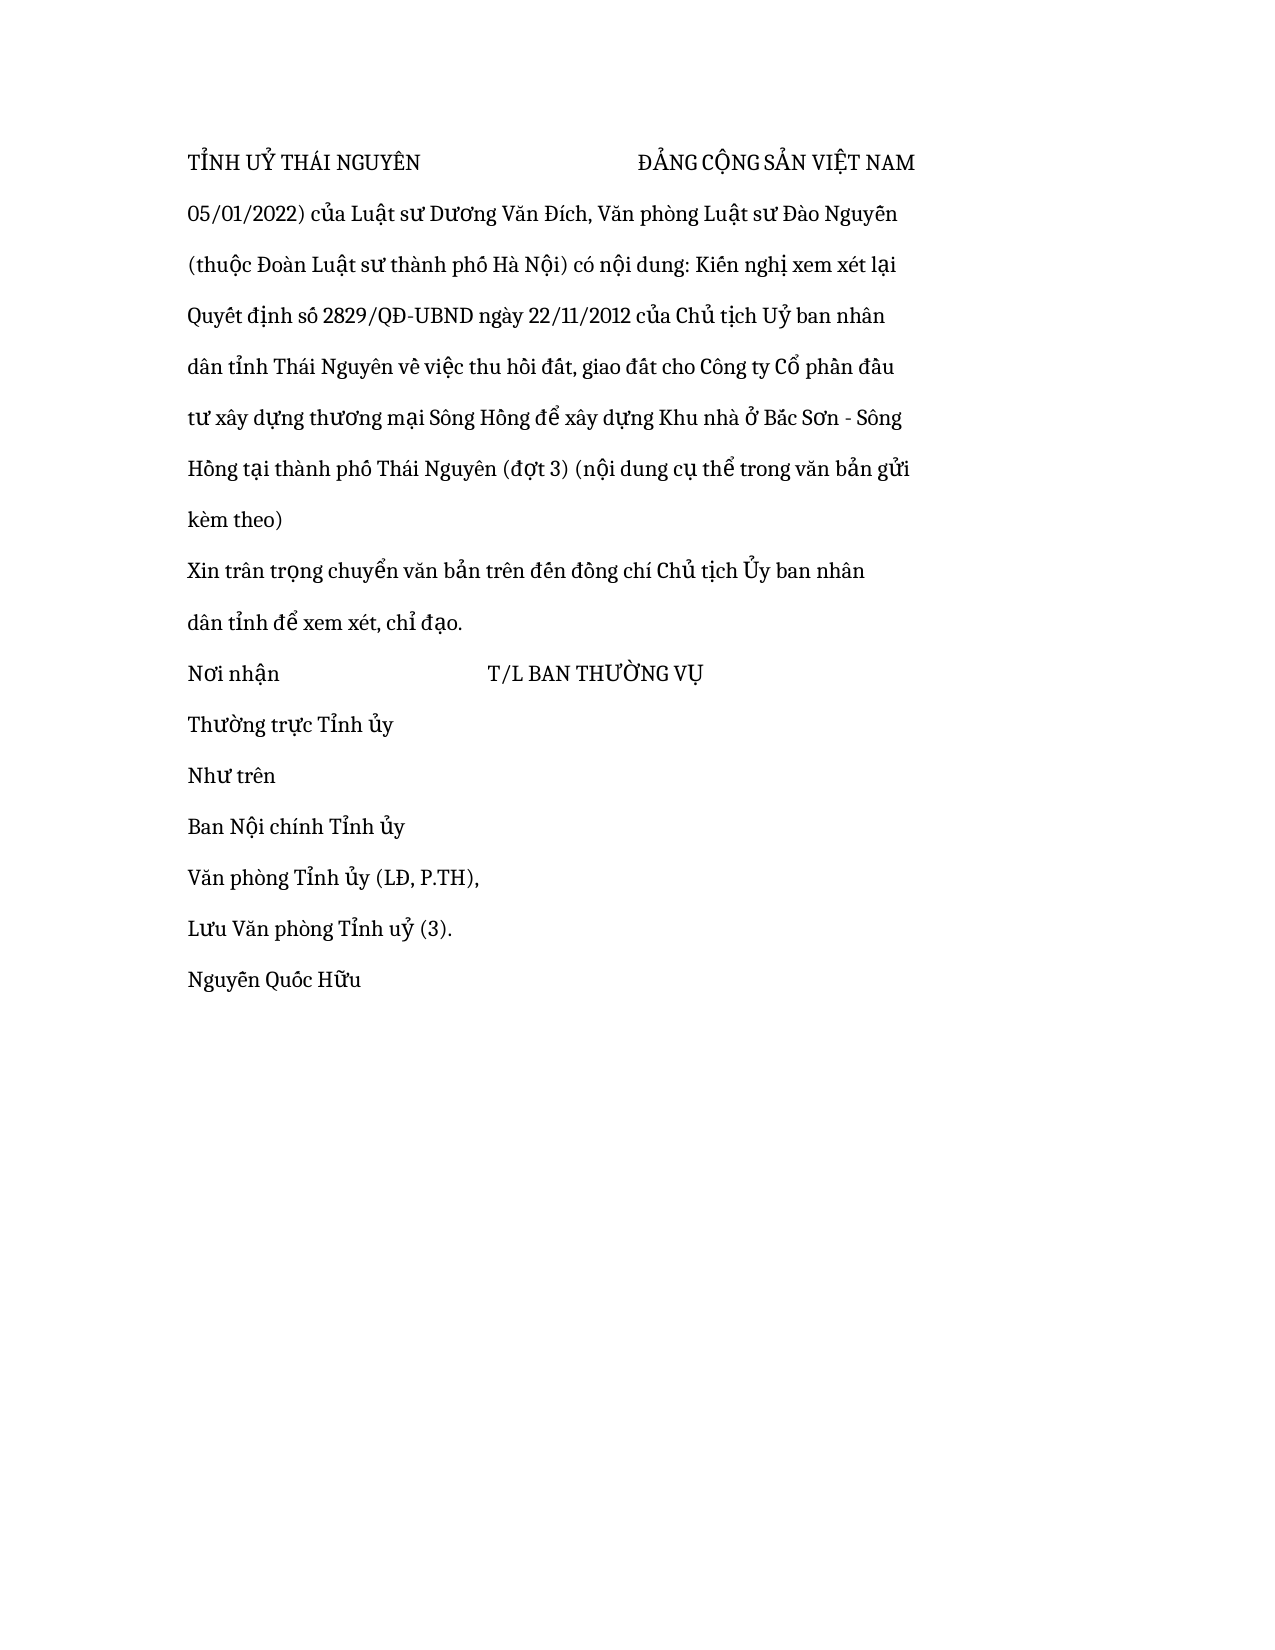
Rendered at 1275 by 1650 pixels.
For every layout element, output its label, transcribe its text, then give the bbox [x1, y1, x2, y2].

text dân tỉnh để xem xét, chỉ đạo. [187, 609, 1087, 636]
text Thường trực Tỉnh ủy [187, 711, 1087, 738]
text Ban Nội chính Tỉnh ủy [187, 813, 1087, 840]
text dân tỉnh Thái Nguyên về việc thu hồi đất, giao đất cho Công ty Cổ phần đầu [187, 354, 1087, 381]
text kèm theo) [187, 507, 1087, 534]
text Văn phòng Tỉnh ủy (LĐ, P.TH), [187, 864, 1087, 891]
text Nguyễn Quốc Hữu [187, 967, 1087, 993]
text (thuộc Đoàn Luật sư thành phố Hà Nội) có nội dung: Kiến nghị xem xét lại [187, 252, 1087, 278]
text Hồng tại thành phố Thái Nguyên (đợt 3) (nội dung cụ thể trong văn bản gửi [187, 456, 1087, 483]
text Nơi nhận T/L BAN THƯỜNG VỤ [187, 660, 1087, 687]
text Như trên [187, 762, 1087, 789]
text Quyết định số 2829/QĐ-UBND ngày 22/11/2012 của Chủ tịch Uỷ ban nhân [187, 303, 1087, 329]
text tư xây dựng thương mại Sông Hồng để xây dựng Khu nhà ở Bắc Sơn - Sông [187, 405, 1087, 432]
text Lưu Văn phòng Tỉnh uỷ (3). [187, 916, 1087, 942]
text TỈNH UỶ THÁI NGUYÊN ĐẢNG CỘNG SẢN VIỆT NAM [187, 150, 1087, 176]
text Xin trân trọng chuyển văn bản trên đến đồng chí Chủ tịch Ủy ban nhân [187, 558, 1087, 585]
text 05/01/2022) của Luật sư Dương Văn Đích, Văn phòng Luật sư Đào Nguyễn [187, 201, 1087, 227]
